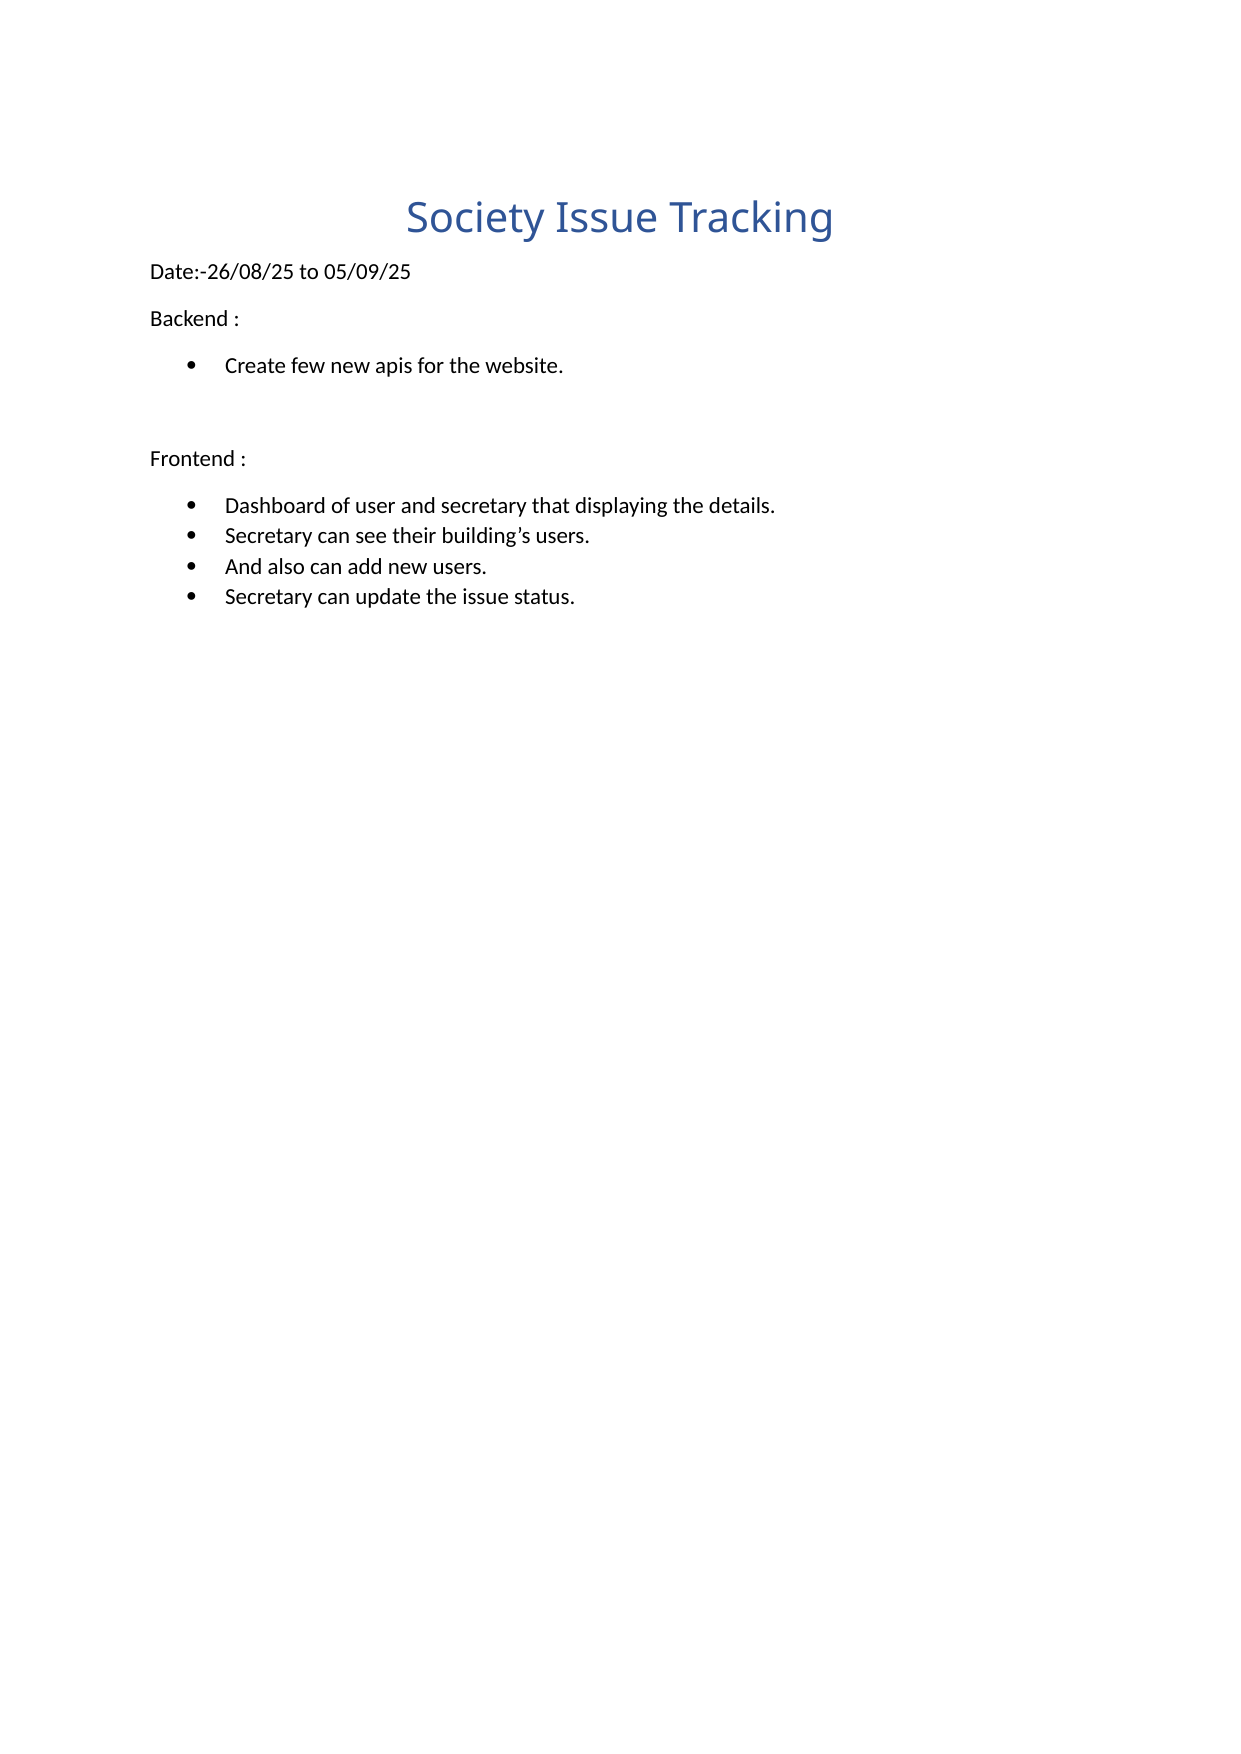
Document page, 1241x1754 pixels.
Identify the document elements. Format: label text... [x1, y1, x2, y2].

subtitle Society Issue Tracking [150, 187, 1090, 244]
text Date:-26/08/25 to 05/09/25 [150, 257, 1090, 285]
list And also can add new users. [187, 552, 1090, 580]
list Dashboard of user and secretary that displaying the details. [187, 491, 1090, 519]
list Secretary can update the issue status. [187, 582, 1090, 610]
list Create few new apis for the website. [187, 351, 1090, 379]
text Backend : [150, 304, 1090, 332]
text Frontend : [150, 444, 1090, 473]
list Secretary can see their building’s users. [187, 522, 1090, 550]
